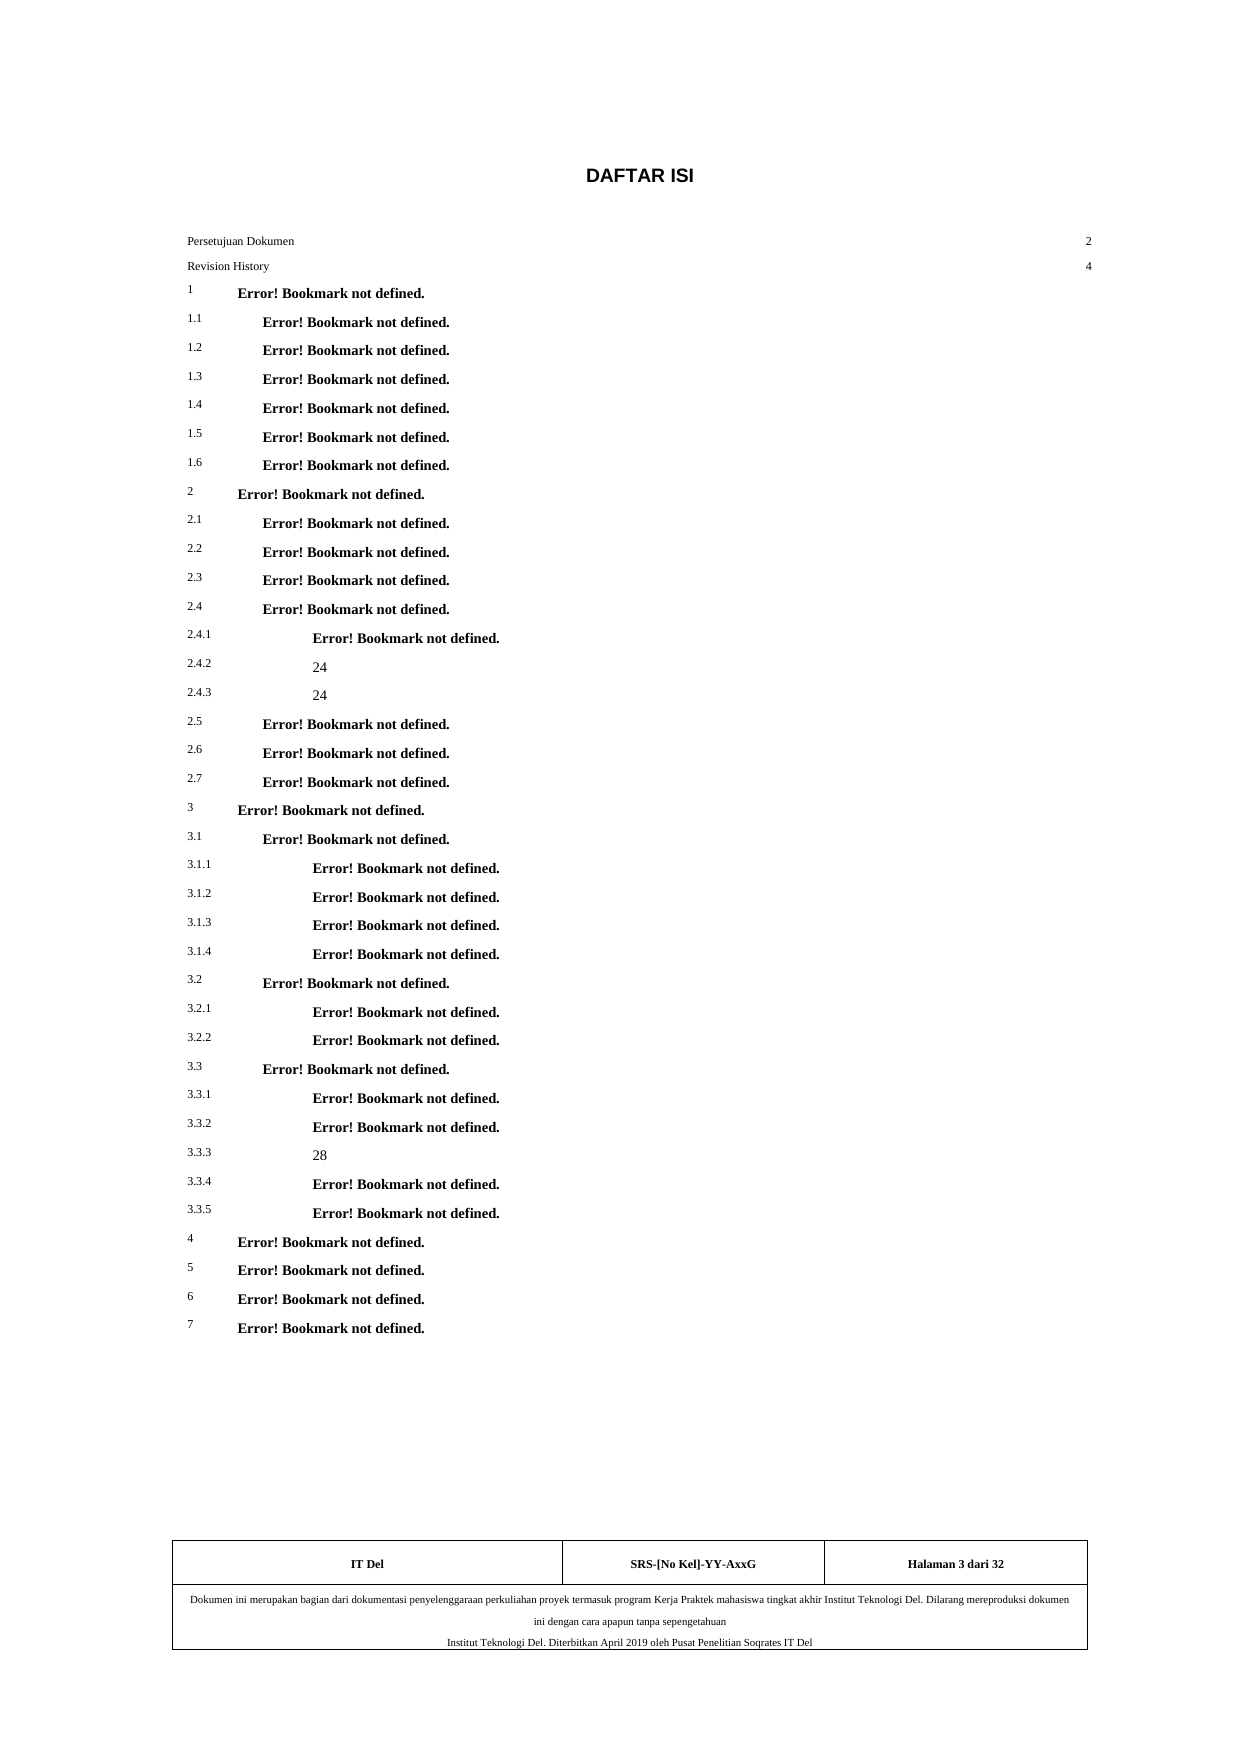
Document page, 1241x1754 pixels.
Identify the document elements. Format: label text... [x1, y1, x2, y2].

text DAFTAR ISI [187, 148, 1092, 186]
